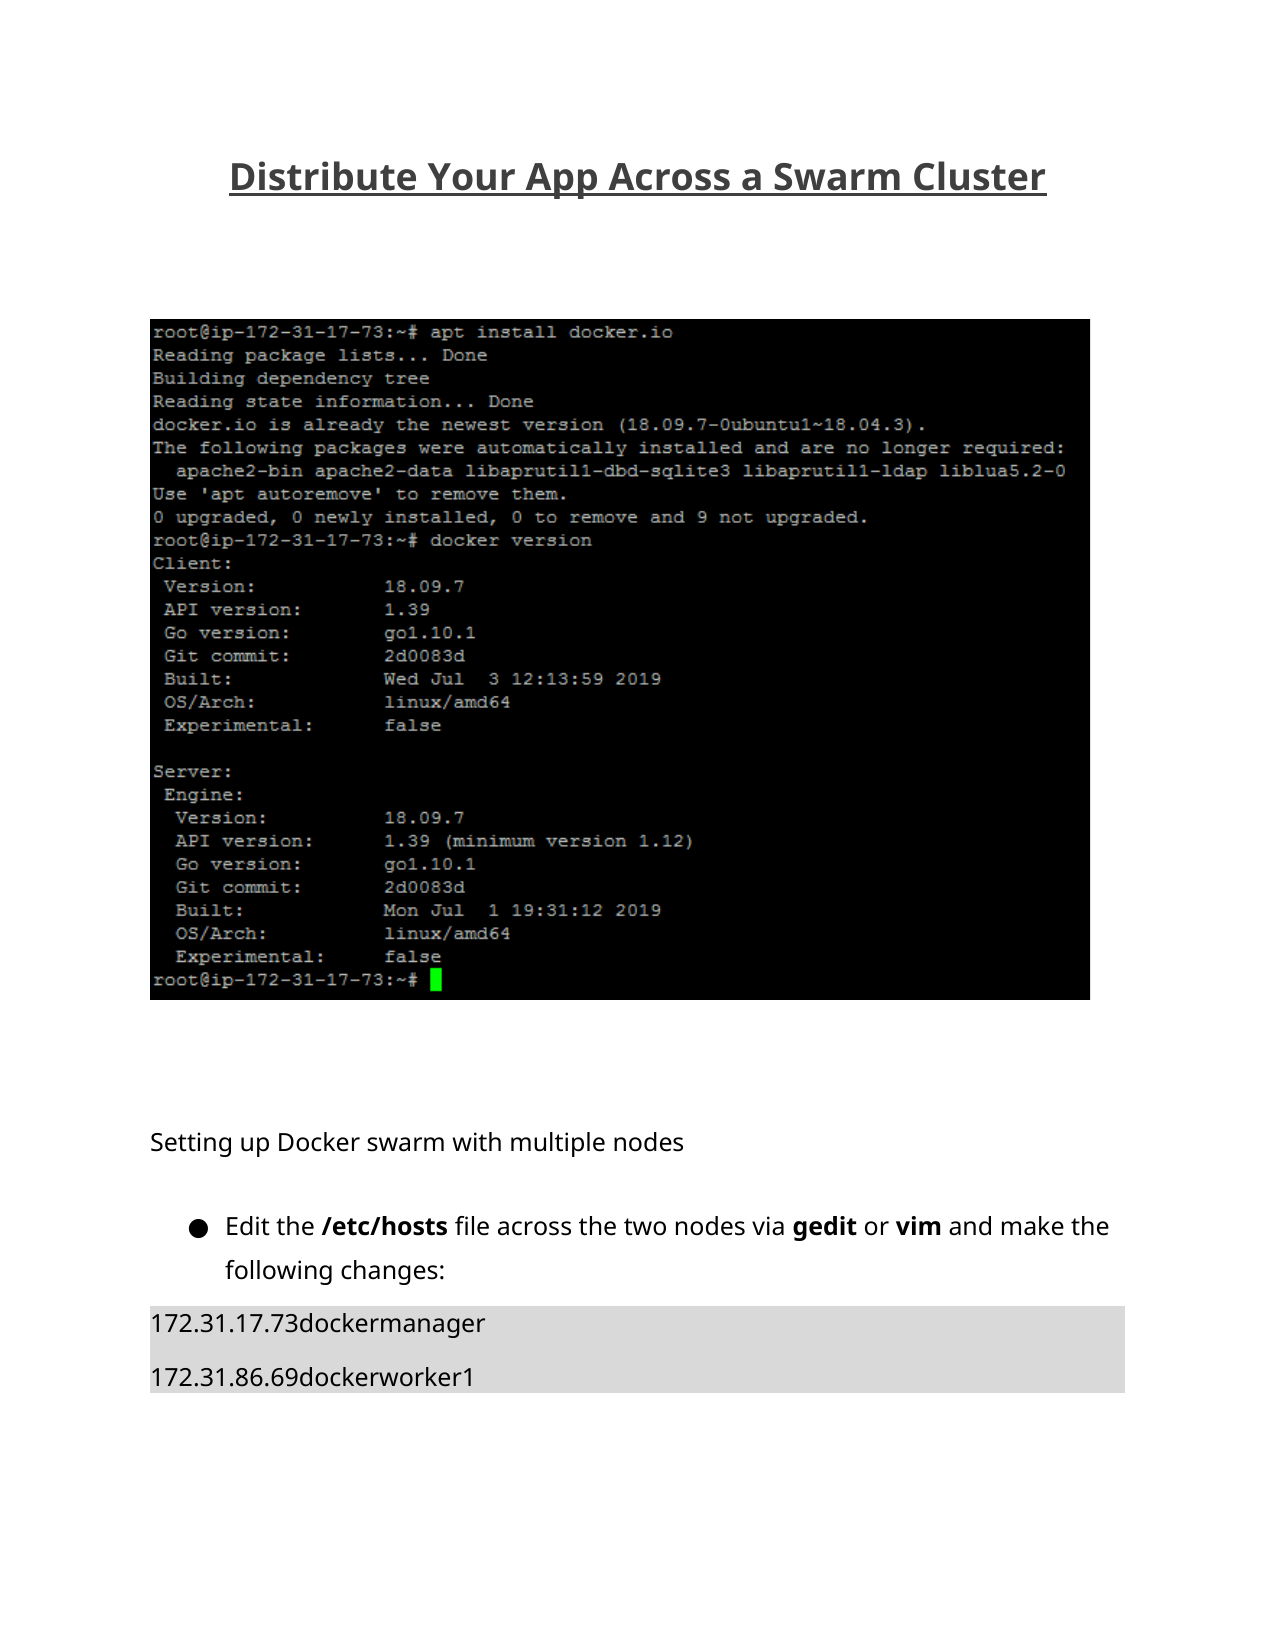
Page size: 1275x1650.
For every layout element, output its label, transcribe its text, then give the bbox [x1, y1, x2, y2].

text Setting up Docker swarm with multiple nodes [150, 1125, 1125, 1159]
list Edit the /etc/hosts file across the two nodes via gedit or vim and make the following changes: [187, 1199, 1125, 1287]
text Distribute Your App Across a Swarm Cluster [150, 150, 1125, 201]
text 172.31.86.69dockerworker1 [150, 1359, 1125, 1393]
text 172.31.17.73dockermanager [150, 1306, 1125, 1340]
picture [150, 319, 1091, 1000]
